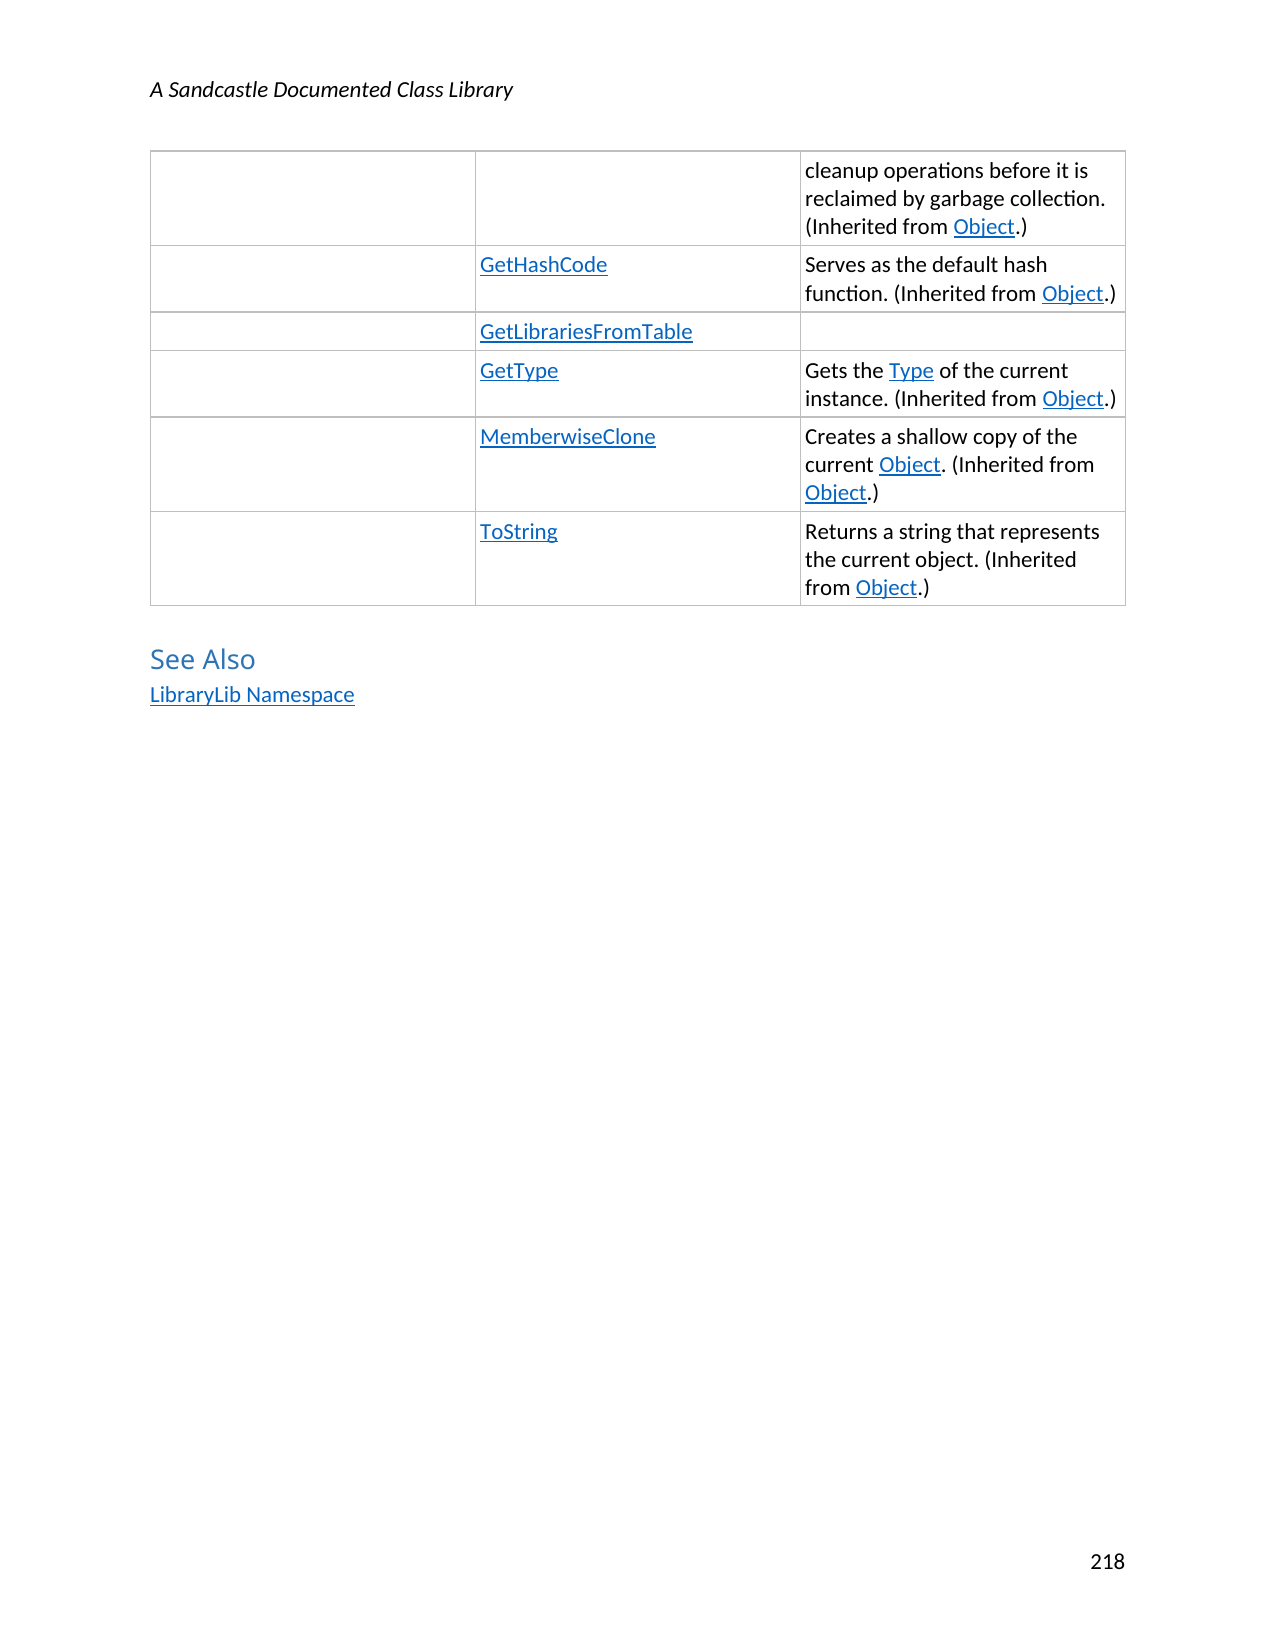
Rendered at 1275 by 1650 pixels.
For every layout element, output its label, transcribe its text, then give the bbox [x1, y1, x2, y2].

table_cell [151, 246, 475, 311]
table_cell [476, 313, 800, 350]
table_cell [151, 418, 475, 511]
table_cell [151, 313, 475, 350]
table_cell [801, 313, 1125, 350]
text LibraryLib Namespace [150, 681, 1125, 709]
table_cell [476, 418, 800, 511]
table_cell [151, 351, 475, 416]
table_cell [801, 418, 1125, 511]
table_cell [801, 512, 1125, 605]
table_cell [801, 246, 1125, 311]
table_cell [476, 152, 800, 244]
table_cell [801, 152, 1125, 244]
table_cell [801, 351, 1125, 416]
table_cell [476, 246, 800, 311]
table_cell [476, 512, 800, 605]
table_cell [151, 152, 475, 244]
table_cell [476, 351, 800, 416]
subtitle See Also [150, 641, 1125, 678]
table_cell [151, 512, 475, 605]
